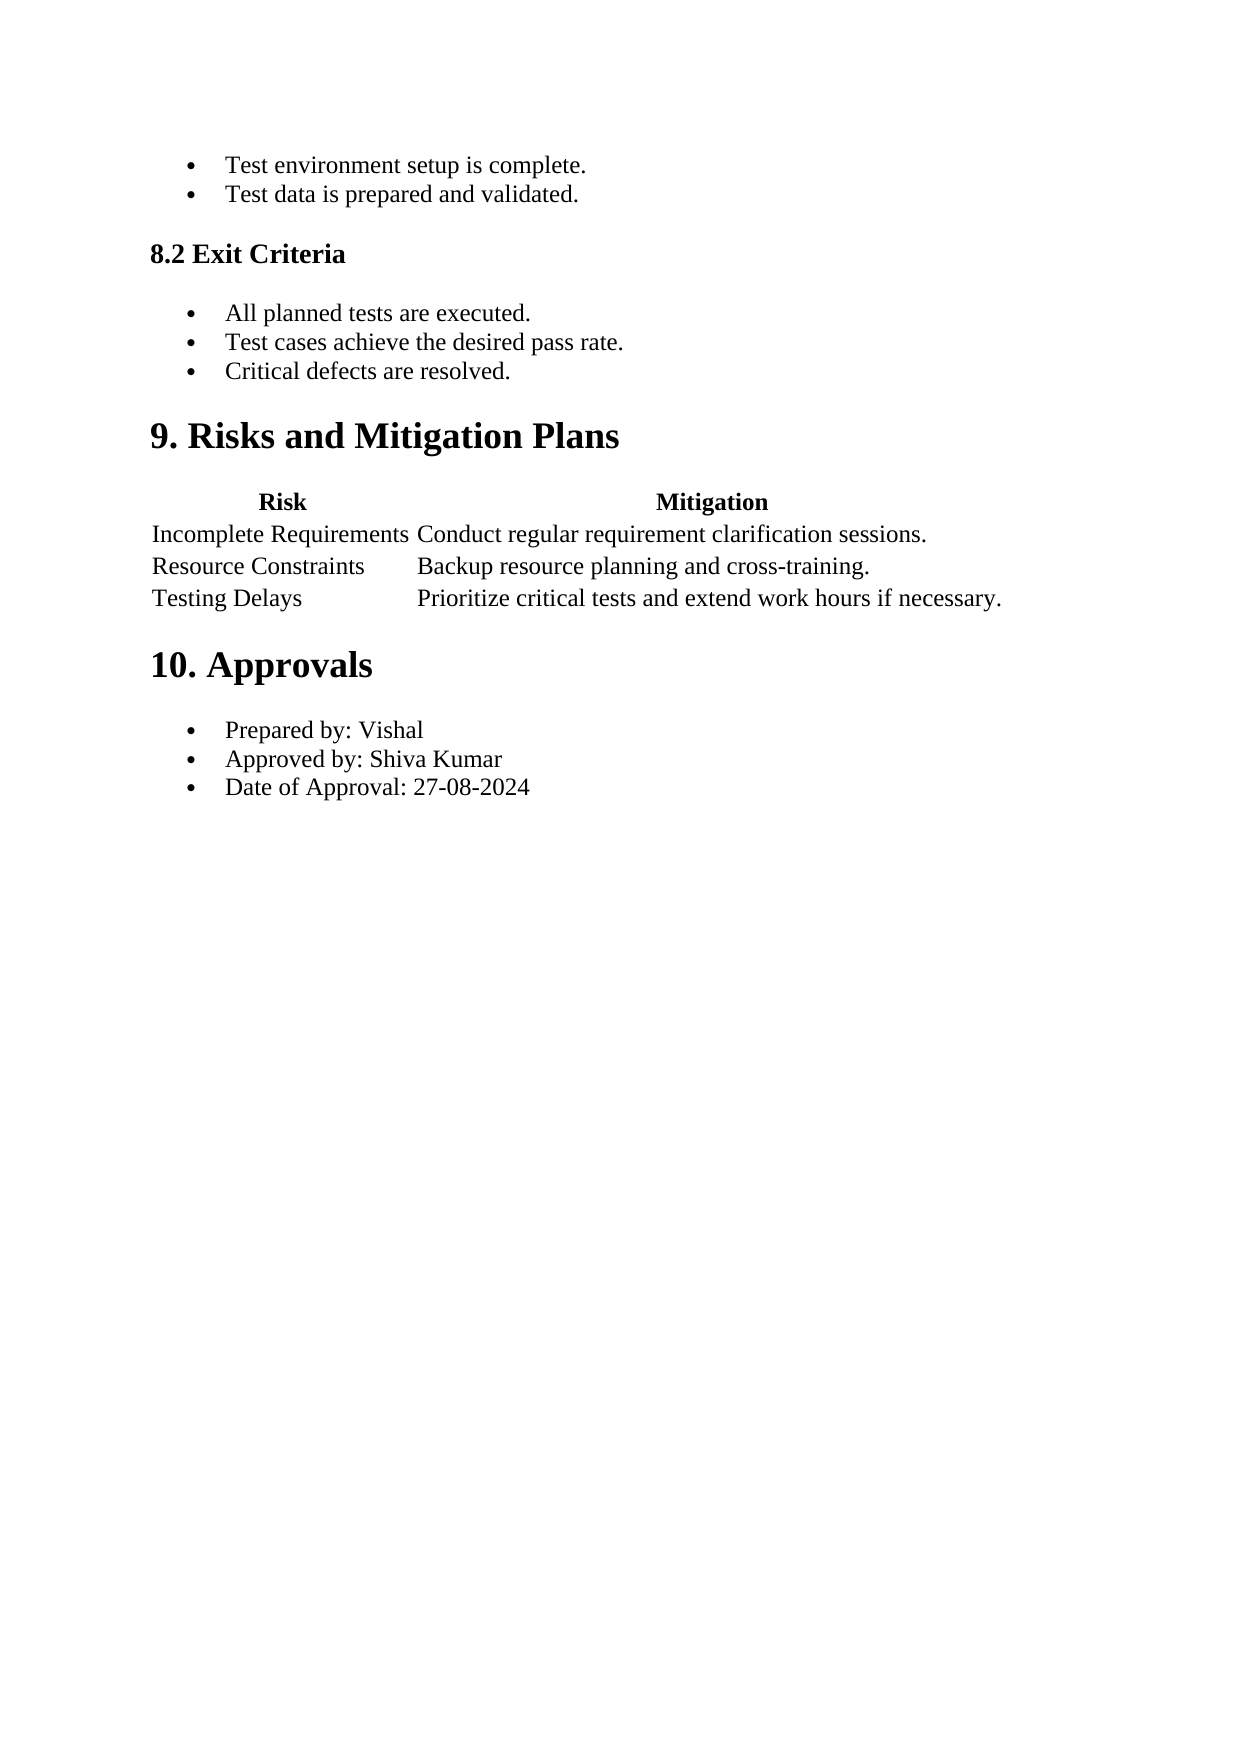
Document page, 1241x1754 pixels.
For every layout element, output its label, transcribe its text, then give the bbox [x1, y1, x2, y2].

list Test cases achieve the desired pass rate. [187, 327, 1090, 356]
list Approved by: Shiva Kumar [187, 744, 1090, 772]
list All planned tests are executed. [187, 298, 1090, 327]
list Critical defects are resolved. [187, 356, 1090, 384]
list Date of Approval: 27-08-2024 [187, 772, 1090, 801]
text 10. Approvals [150, 643, 1090, 686]
table_cell Incomplete Requirements [150, 518, 415, 550]
table_header Risk [150, 486, 415, 518]
table_cell Resource Constraints [150, 550, 415, 582]
list Prepared by: Vishal [187, 715, 1090, 744]
table_cell Prioritize critical tests and extend work hours if necessary. [415, 582, 1008, 613]
text 8.2 Exit Criteria [150, 237, 1090, 269]
text 9. Risks and Mitigation Plans [150, 414, 1090, 457]
list Test data is prepared and validated. [187, 179, 1090, 207]
table_cell Testing Delays [150, 582, 415, 613]
list Test environment setup is complete. [187, 150, 1090, 179]
table_header Mitigation [415, 486, 1008, 518]
table_cell Conduct regular requirement clarification sessions. [415, 518, 1008, 550]
table_cell Backup resource planning and cross-training. [415, 550, 1008, 582]
